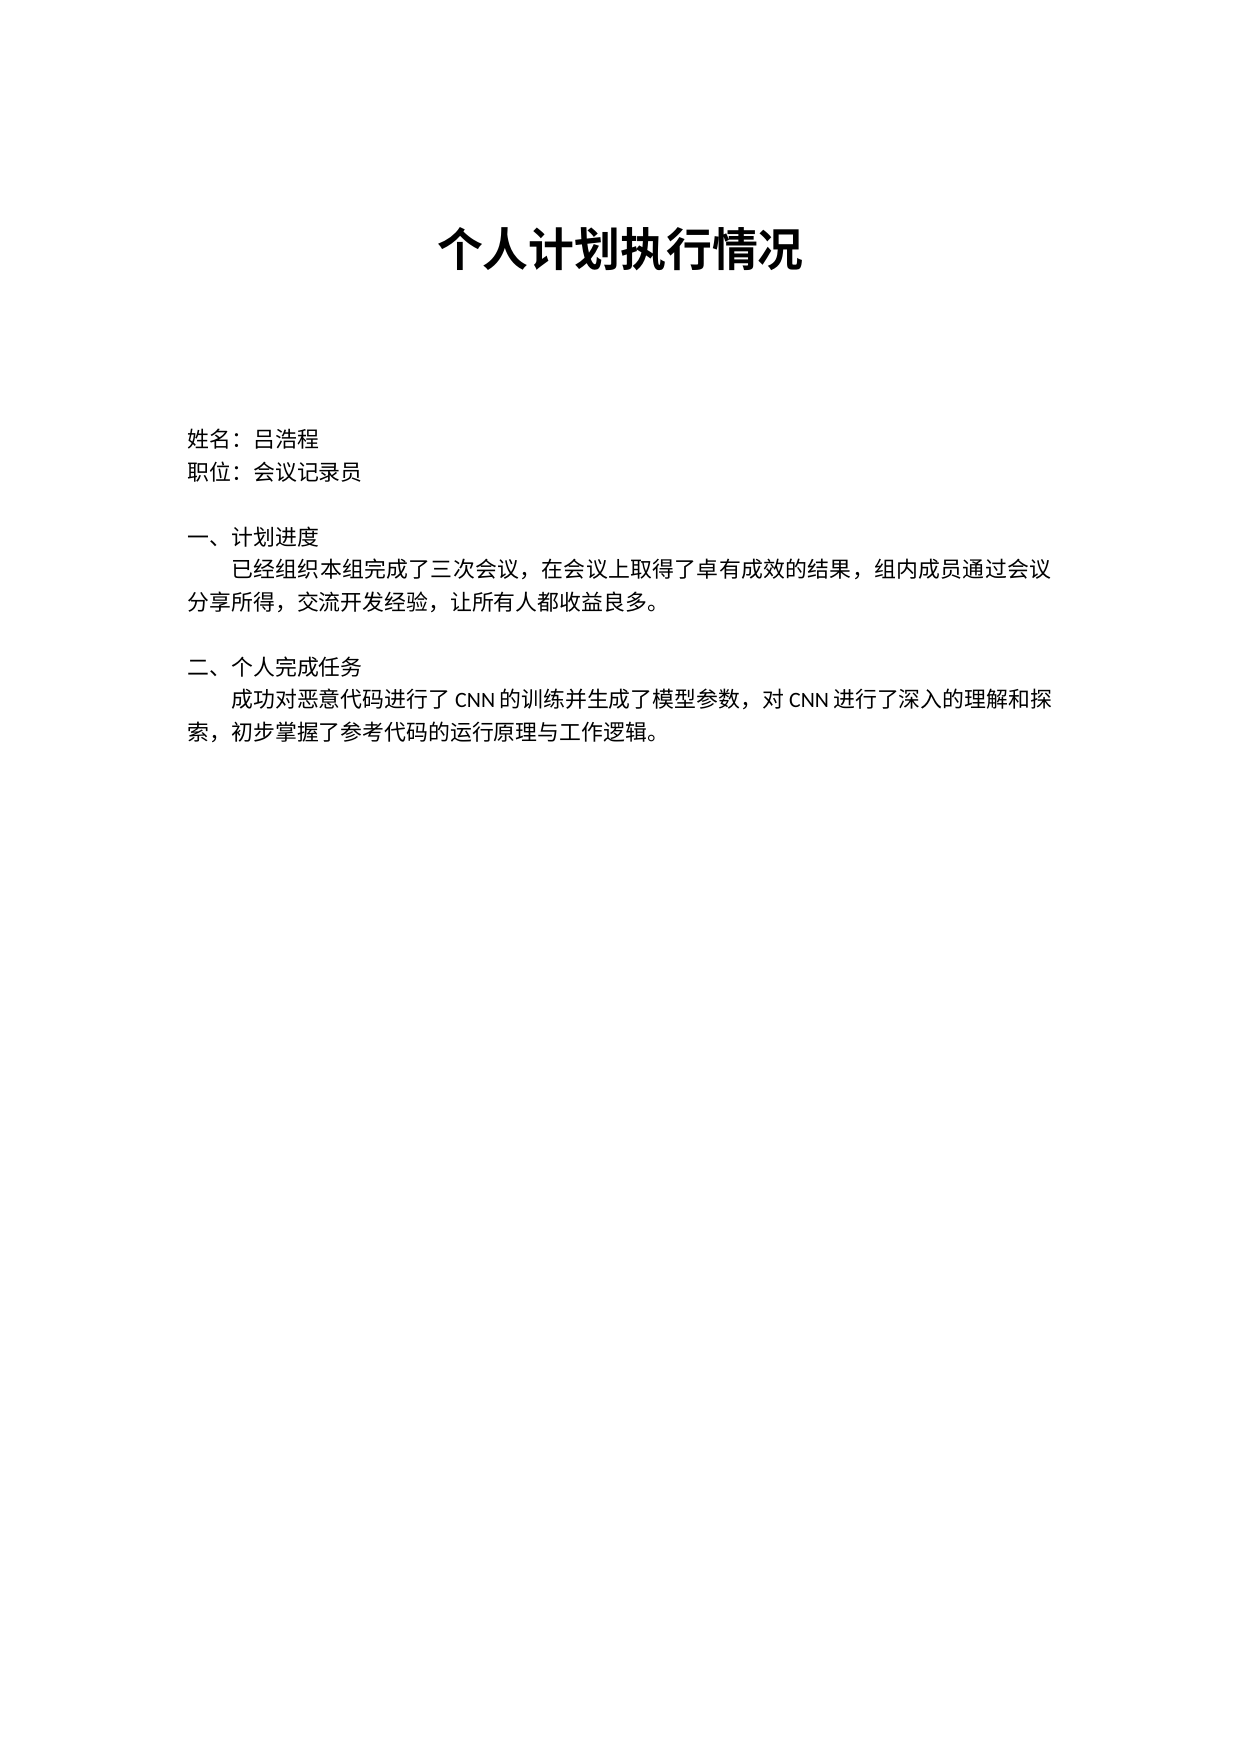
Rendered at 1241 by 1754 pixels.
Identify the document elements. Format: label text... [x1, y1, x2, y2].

text 一、计划进度 [187, 519, 1053, 552]
text 职位：会议记录员 [187, 454, 1053, 487]
text 二、个人完成任务 [187, 649, 1053, 682]
text 成功对恶意代码进行了CNN的训练并生成了模型参数，对CNN进行了深入的理解和探索，初步掌握了参考代码的运行原理与工作逻辑。 [187, 682, 1053, 747]
subtitle 个人计划执行情况 [187, 197, 1053, 295]
text 姓名：吕浩程 [187, 422, 1053, 454]
text 已经组织本组完成了三次会议，在会议上取得了卓有成效的结果，组内成员通过会议分享所得，交流开发经验，让所有人都收益良多。 [187, 552, 1053, 617]
